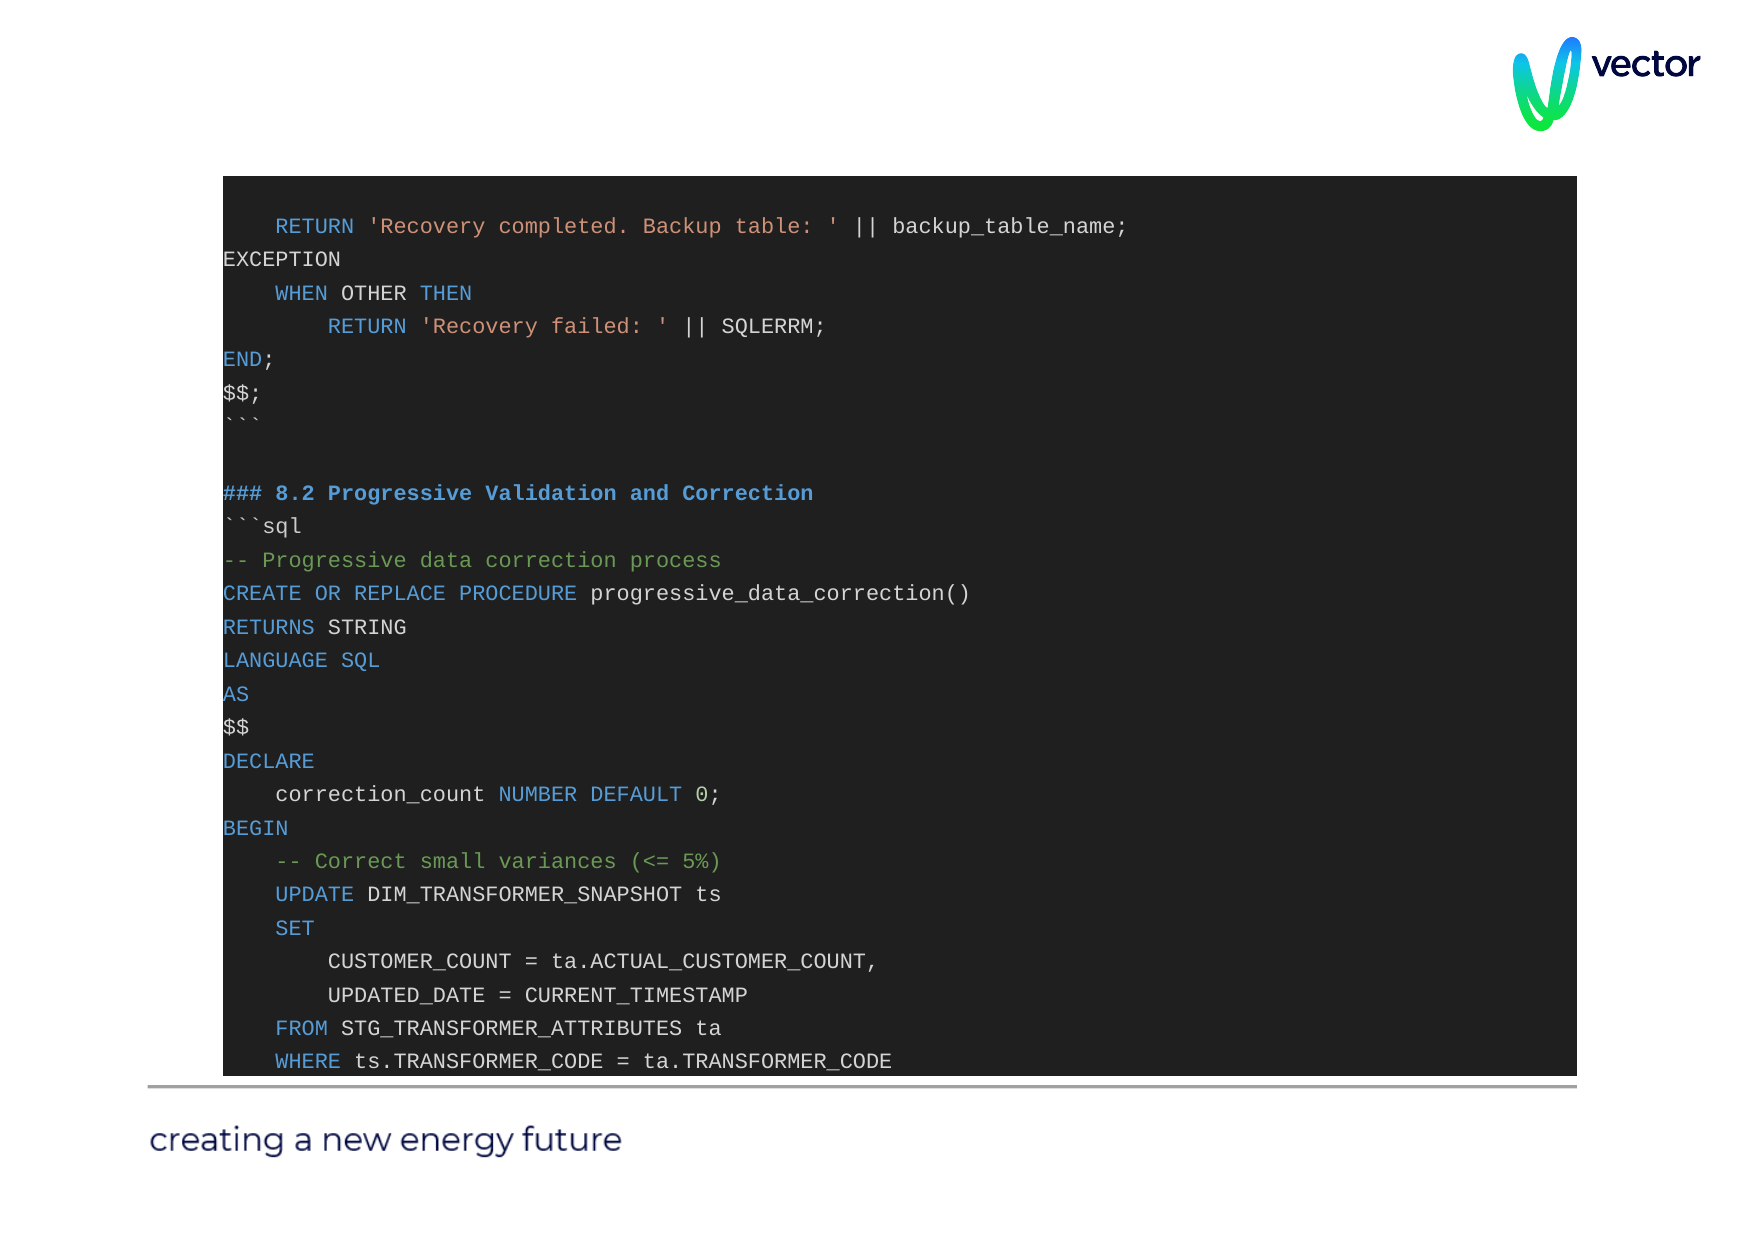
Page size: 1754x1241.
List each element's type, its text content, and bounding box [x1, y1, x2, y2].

text DECLARE [223, 750, 1577, 774]
picture [147, 1117, 628, 1166]
text RETURN 'Recovery completed. Backup table: ' || backup_table_name; [223, 215, 1577, 239]
text ``` [223, 415, 1577, 440]
text BEGIN [223, 817, 1577, 841]
text WHERE ts.TRANSFORMER_CODE = ta.TRANSFORMER_CODE [223, 1051, 1577, 1076]
text UPDATED_DATE = CURRENT_TIMESTAMP [223, 984, 1577, 1009]
text correction_count NUMBER DEFAULT 0; [223, 783, 1577, 808]
text RETURNS STRING [223, 616, 1577, 641]
text $$; [223, 382, 1577, 407]
text END; [223, 348, 1577, 373]
text WHEN OTHER THEN [223, 282, 1577, 306]
text RETURN 'Recovery failed: ' || SQLERRM; [223, 315, 1577, 340]
text AS [223, 683, 1577, 708]
text EXCEPTION [223, 248, 1577, 273]
text -- Correct small variances (<= 5%) [223, 850, 1577, 875]
text SET [223, 917, 1577, 942]
text $$ [223, 716, 1577, 741]
text ### 8.2 Progressive Validation and Correction [223, 482, 1577, 507]
text CREATE OR REPLACE PROCEDURE progressive_data_correction() [223, 583, 1577, 607]
picture [1501, 34, 1712, 133]
text UPDATE DIM_TRANSFORMER_SNAPSHOT ts [223, 883, 1577, 908]
text -- Progressive data correction process [223, 549, 1577, 574]
text ```sql [223, 516, 1577, 541]
text LANGUAGE SQL [223, 649, 1577, 674]
text CUSTOMER_COUNT = ta.ACTUAL_CUSTOMER_COUNT, [223, 950, 1577, 975]
text FROM STG_TRANSFORMER_ATTRIBUTES ta [223, 1017, 1577, 1042]
